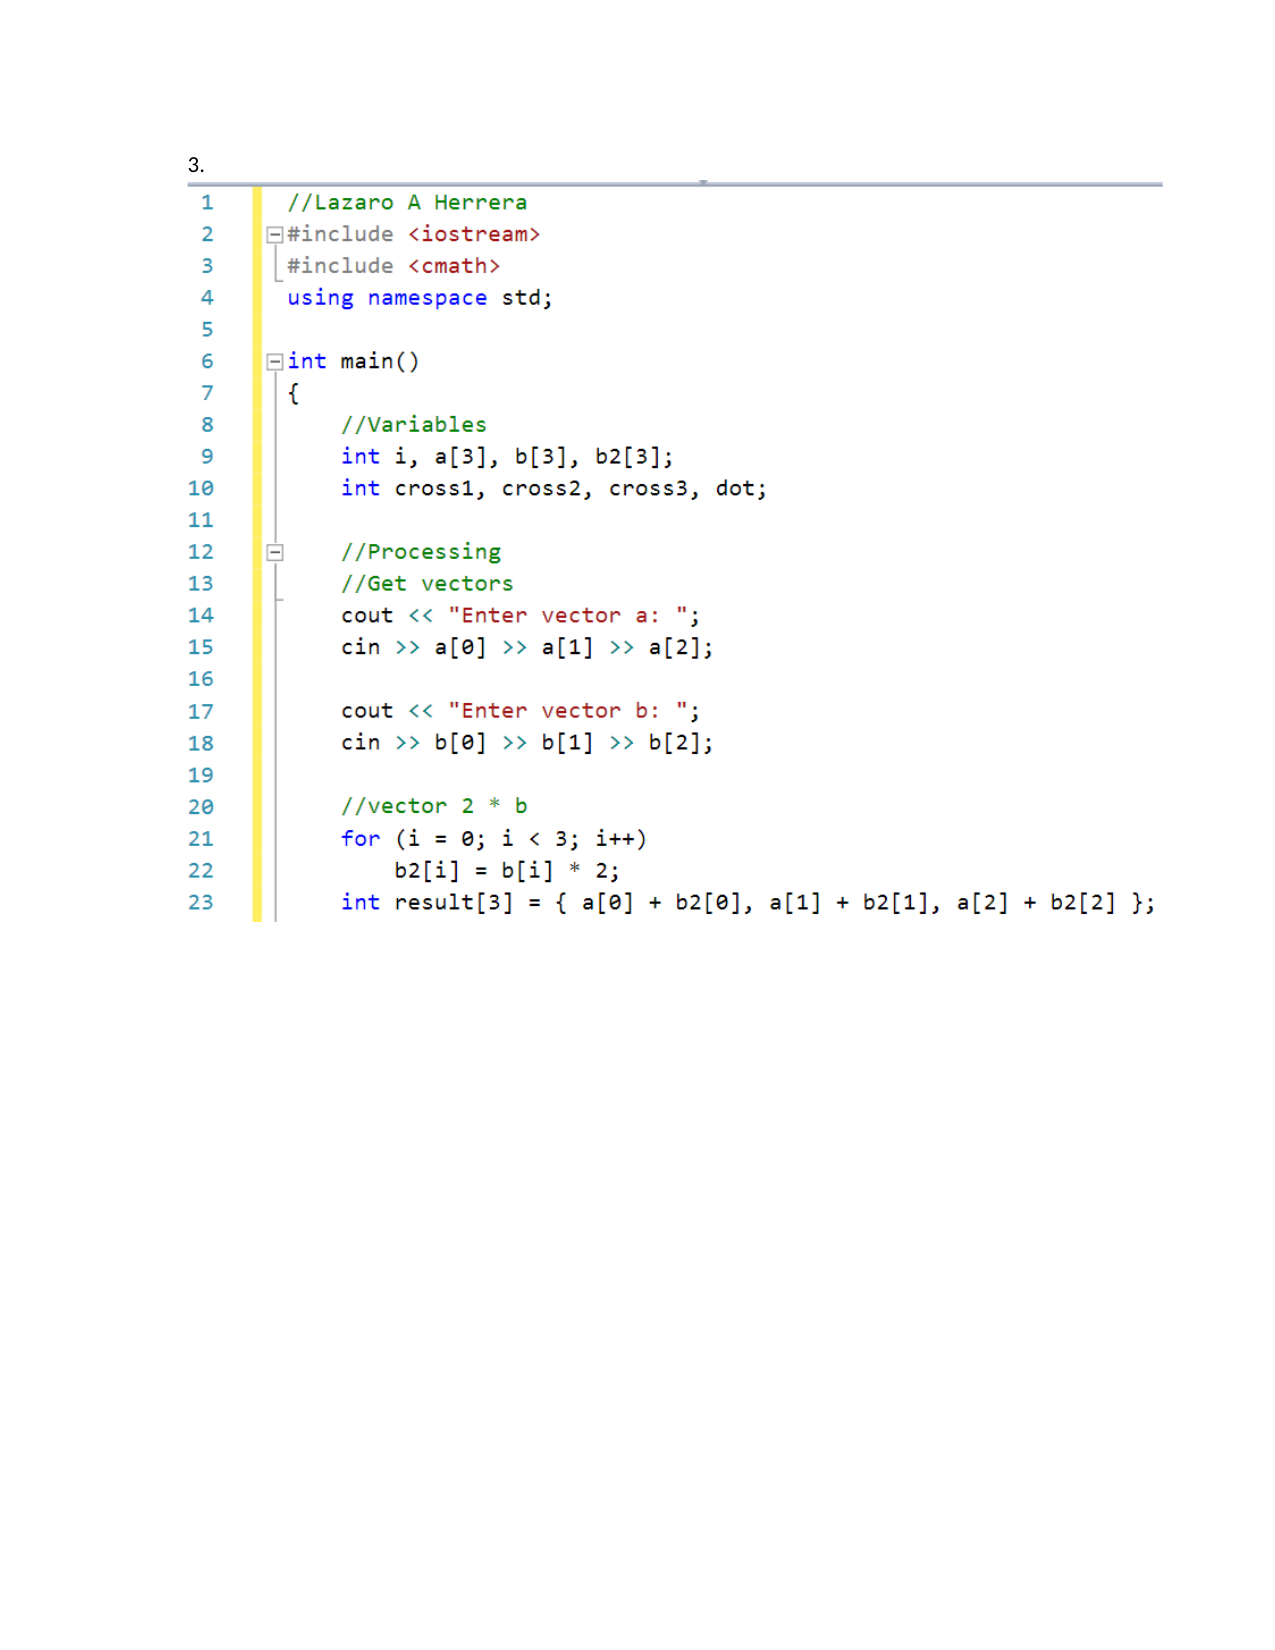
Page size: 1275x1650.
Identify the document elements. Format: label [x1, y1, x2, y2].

picture [187, 180, 1163, 922]
